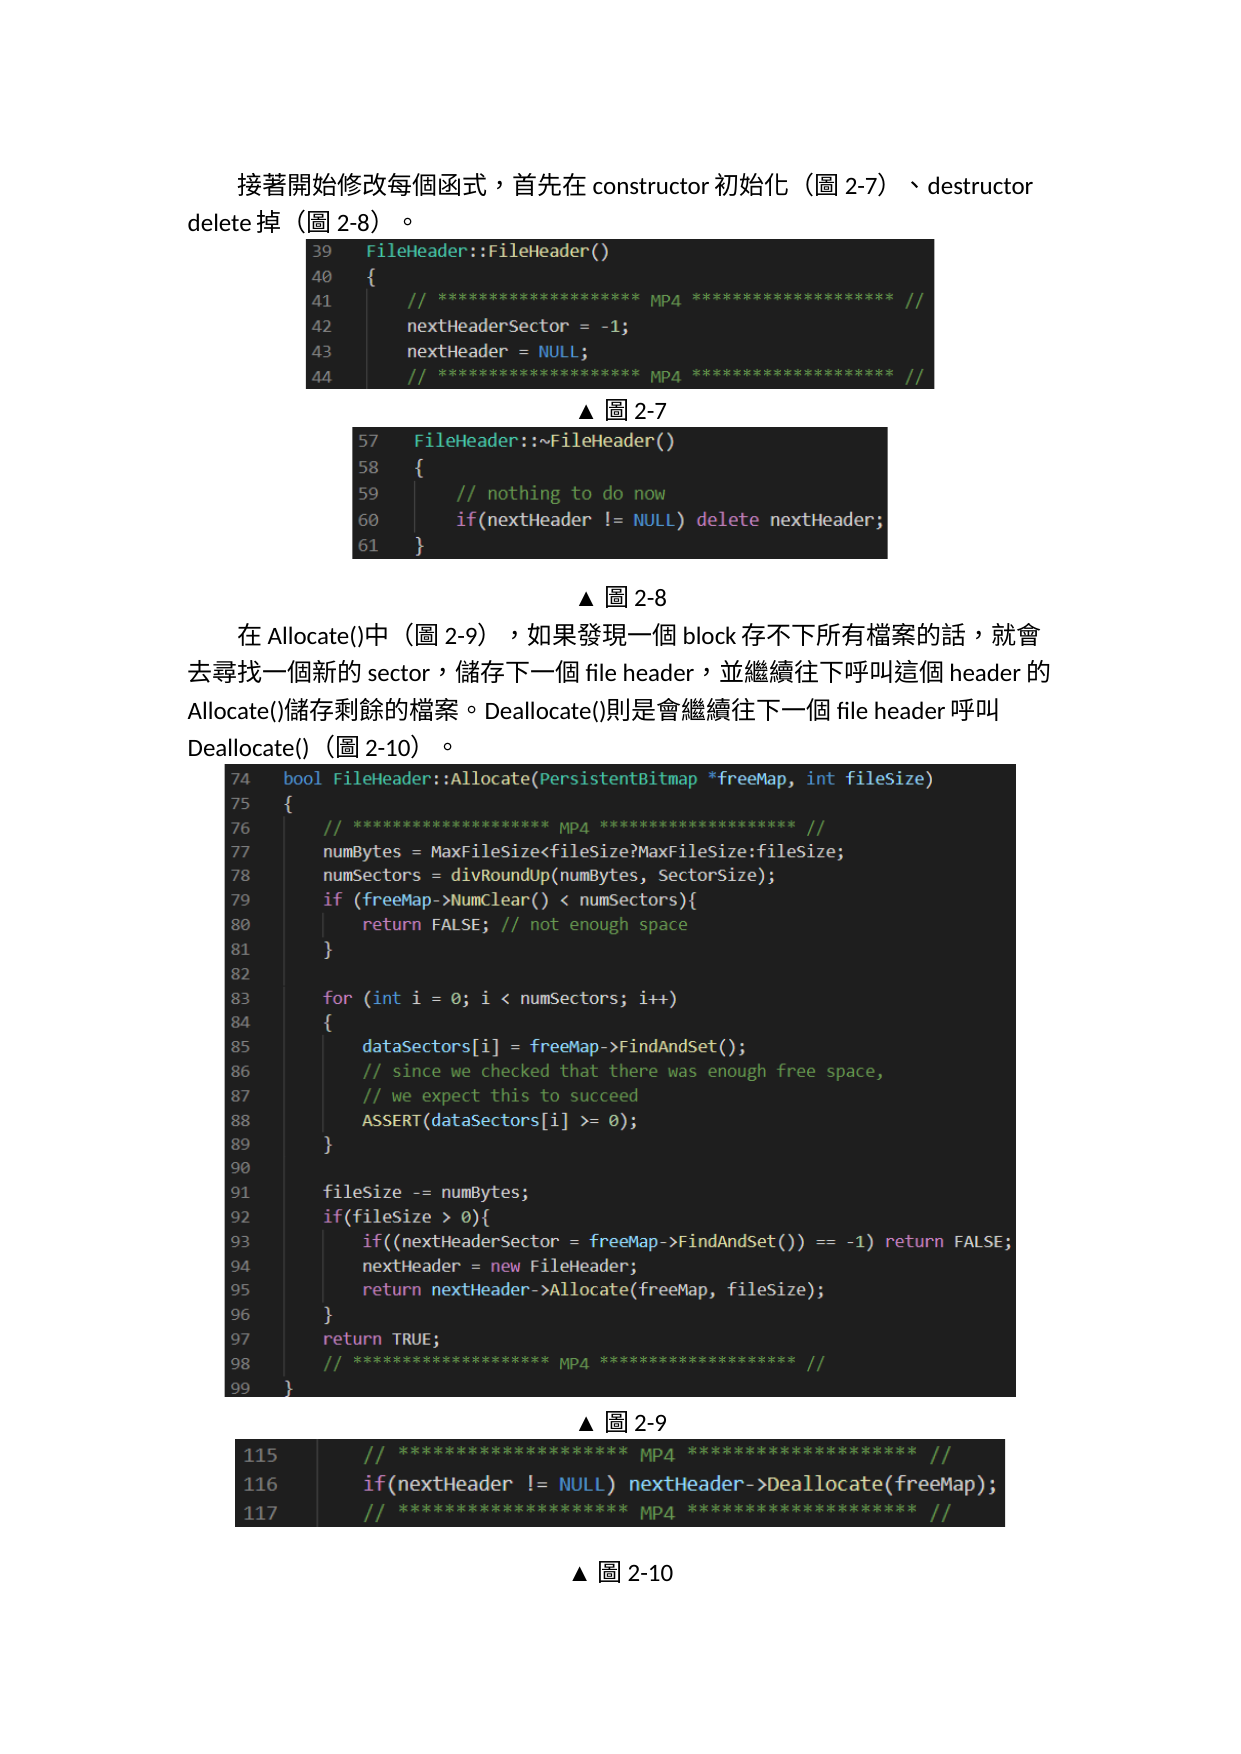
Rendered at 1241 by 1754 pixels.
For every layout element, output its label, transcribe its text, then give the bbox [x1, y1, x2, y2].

picture [352, 427, 888, 559]
text 在Allocate()中（圖2-9），如果發現一個block存不下所有檔案的話，就會去尋找一個新的sector，儲存下一個file header，並繼續往下呼叫這個header的Allocate()儲存剩餘的檔案。Deallocate()則是會繼續往下一個file header呼叫Deallocate()（圖2-10）。 [187, 614, 1053, 764]
text ▲ 圖2-9 [187, 1402, 1053, 1439]
picture [305, 239, 935, 389]
text ▲ 圖2-7 [187, 389, 1053, 427]
picture [224, 764, 1016, 1397]
text ▲ 圖2-8 [187, 577, 1053, 614]
text ▲ 圖2-10 [187, 1552, 1053, 1589]
picture [235, 1439, 1006, 1527]
text 接著開始修改每個函式，首先在constructor初始化（圖2-7）、destructor delete掉（圖2-8）。 [187, 164, 1053, 239]
